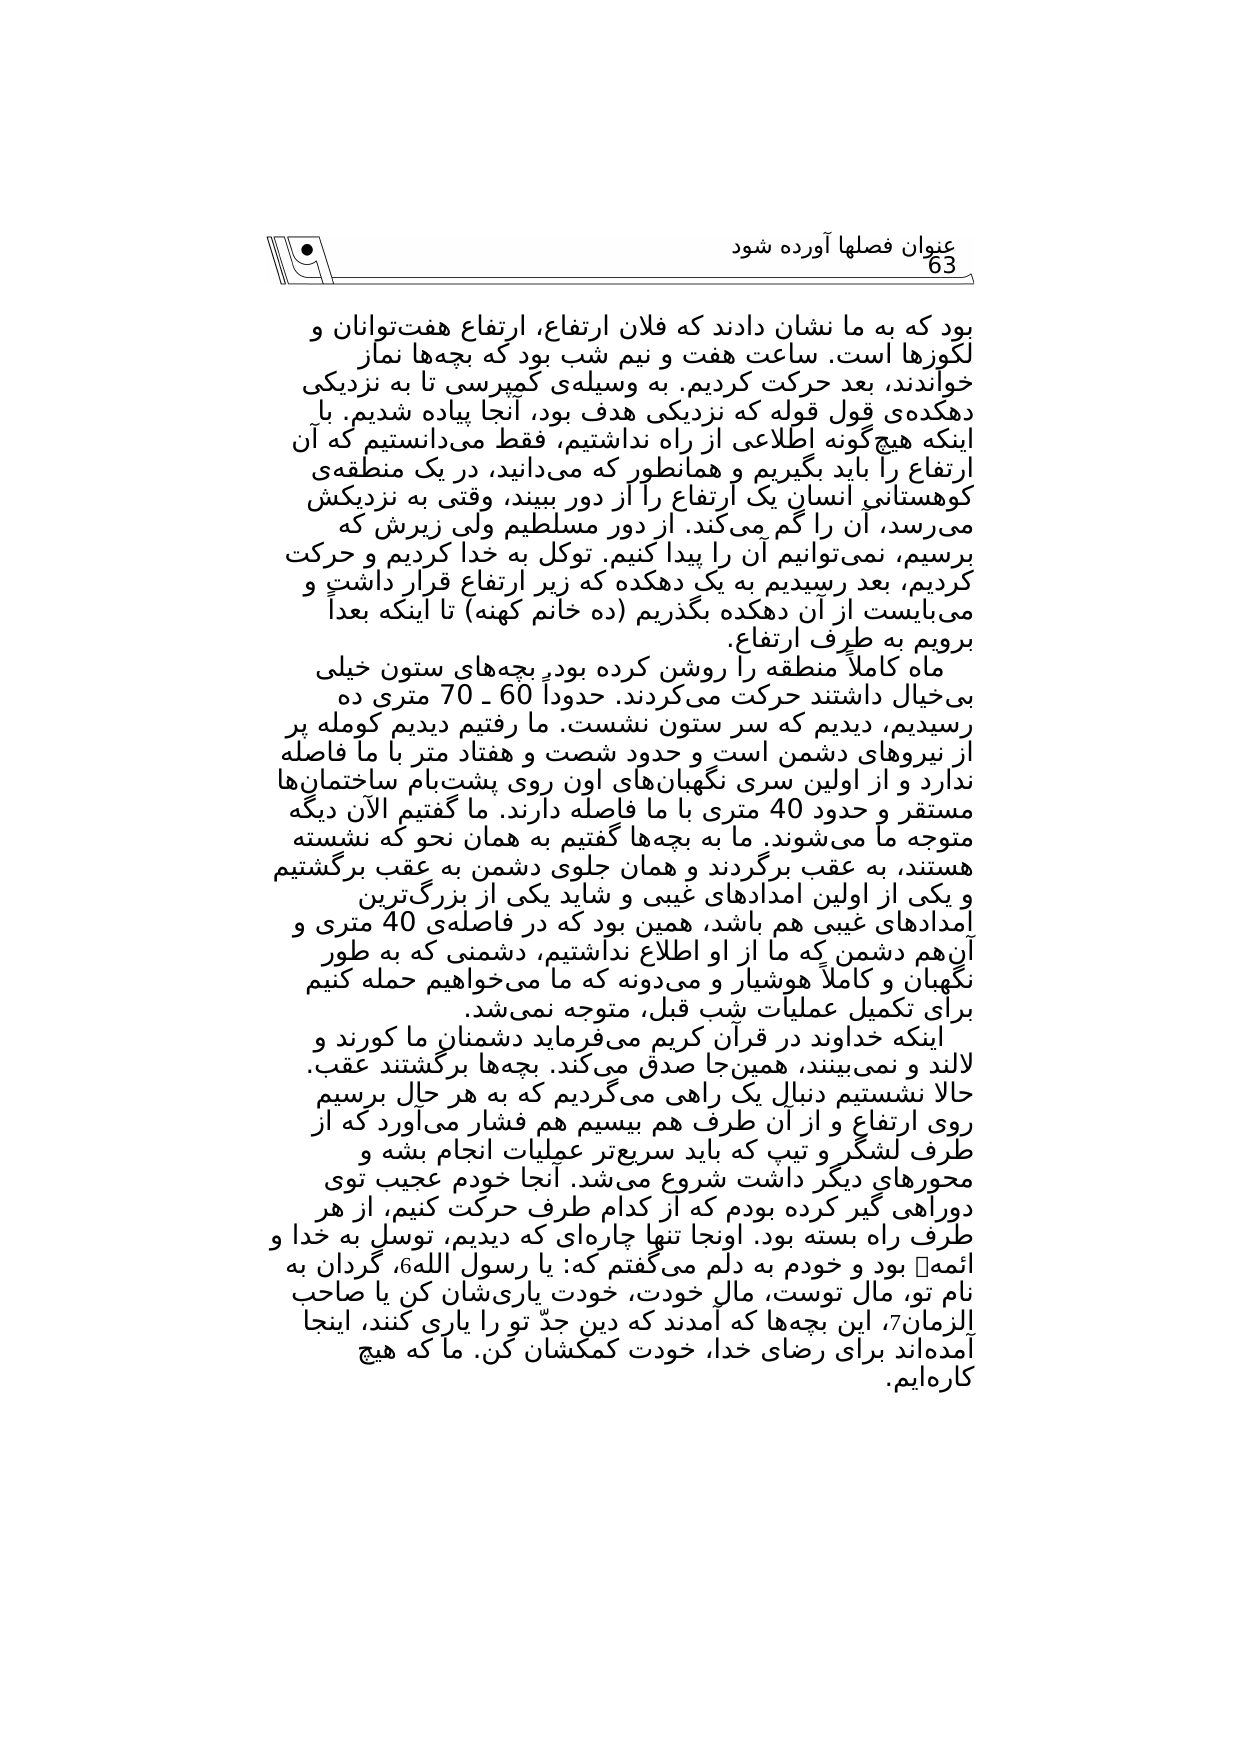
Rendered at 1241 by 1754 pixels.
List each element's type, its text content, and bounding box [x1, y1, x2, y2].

picture [266, 236, 975, 285]
text اینکه خداوند در قرآن کریم می‌فرماید دشمنان ما کورند و لالند و نمی‌بینند، همین‌جا صدق می‌کند. بچه‌ها برگشتند عقب. حالا نشستیم دنبال یک راهی می‌گردیم که به هر حال برسیم روی ارتفاع و از آن طرف هم بیسیم هم فشار می‌آورد که از طرف لشگر و تیپ که باید سریع‌تر عملیات انجام بشه و محورهای دیگر داشت شروع می‌شد. آنجا خودم عجیب توی دوراهی گیر کرده بودم که از کدام طرف حرکت کنیم، از هر طرف راه بسته بود. اونجا تنها چاره‌ای که دیدیم، توسل به خدا و ائمه بود و خودم به دلم می‌گفتم که: یا رسول الله، گردان به نام تو، مال توست، مال خودت، خودت یاری‌شان کن یا صاحب الزمان، این بچه‌ها که آمدند که دین جدّ تو را یاری کنند، اینجا آمده‌اند برای رضای خدا، خودت کمکشان کن. ما که هیچ کاره‌ایم. [266, 1024, 974, 1393]
text ماه کاملاً منطقه را روشن کرده بود. بچه‌های ستون خیلی بی‌خیال داشتند حرکت می‌کردند. حدوداً 60 ـ 70 متری ده رسیدیم، دیدیم که سر ستون نشست. ما رفتیم دیدیم کومله پر از نیروهای دشمن است و حدود شصت و هفتاد متر با ما فاصله ندارد و از اولین سری نگهبان‌های اون روی پشت‌بام ساختمان‌ها مستقر و حدود 40 متری با ما فاصله دارند. ما گفتیم الآن دیگه متوجه ما می‌شوند. ما به بچه‌ها گفتیم به همان نحو که نشسته هستند، به عقب برگردند و همان جلوی دشمن به عقب برگشتیم و یکی از اولین امدادهای غیبی و شاید یکی از بزرگ‌ترین امدادهای غیبی هم باشد، همین بود که در فاصله‌ی 40 متری و آن‌هم دشمن که ما از او اطلاع نداشتیم، دشمنی که به طور نگهبان و کاملاً هوشیار و می‌دونه که ما می‌خواهیم حمله کنیم برای تکمیل عملیات شب قبل، متوجه نمی‌شد. [266, 654, 974, 1024]
picture [841, 236, 858, 251]
